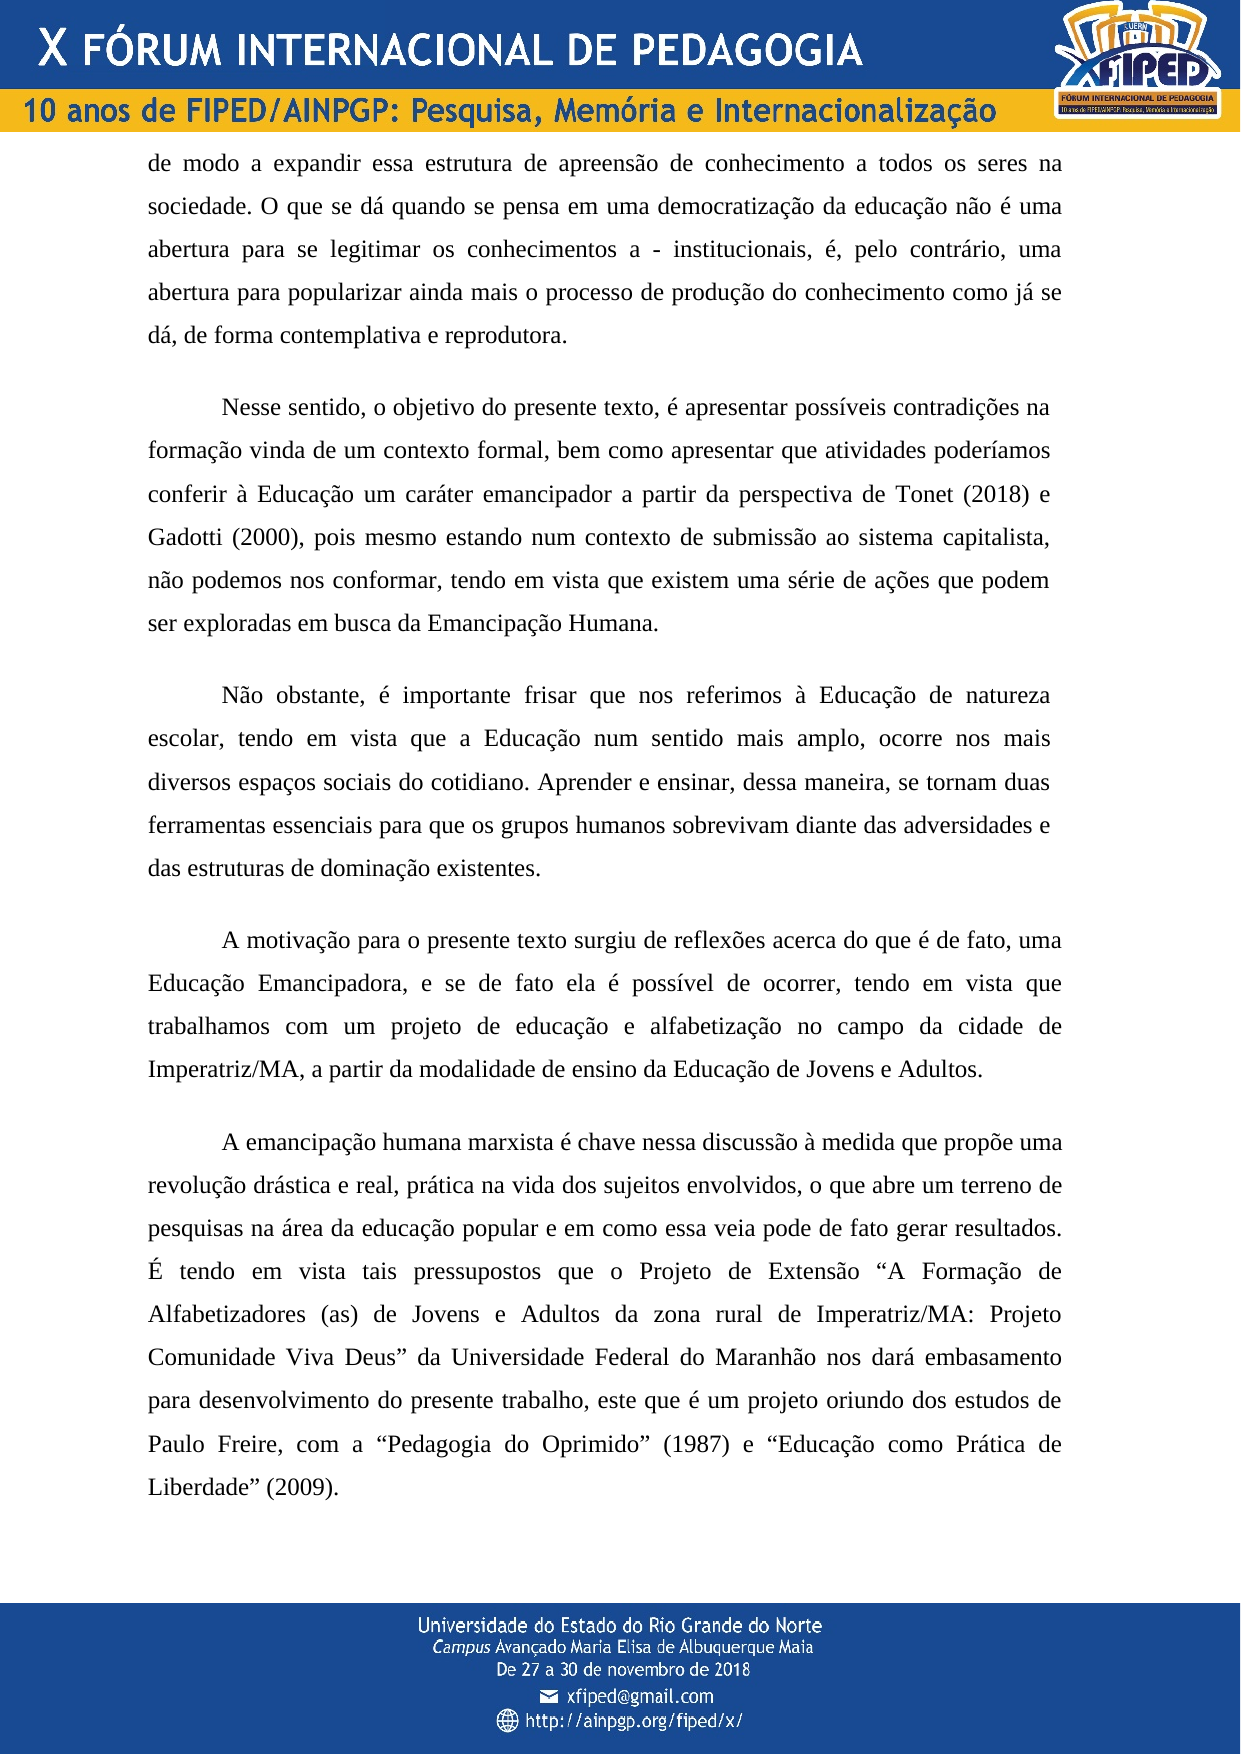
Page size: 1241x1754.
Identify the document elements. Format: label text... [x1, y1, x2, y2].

text Nesse sentido, o objetivo do presente texto, é apresentar possíveis contradições na formação vinda de um contexto formal, bem como apresentar que atividades poderíamos conferir à Educação um caráter emancipador a partir da perspectiva de Tonet (2018) e Gadotti (2000), pois mesmo estando num contexto de submissão ao sistema capitalista, não podemos nos conformar, tendo em vista que existem uma série de ações que podem ser exploradas em busca da Emancipação Humana. [148, 392, 1051, 637]
text Não obstante, é importante frisar que nos referimos à Educação de natureza escolar, tendo em vista que a Educação num sentido mais amplo, ocorre nos mais diversos espaços sociais do cotidiano. Aprender e ensinar, dessa maneira, se tornam duas ferramentas essenciais para que os grupos humanos sobrevivam diante das adversidades e das estruturas de dominação existentes. [148, 680, 1051, 882]
picture [0, 0, 1241, 132]
picture [0, 1603, 1241, 1754]
text A emancipação humana marxista é chave nessa discussão à medida que propõe uma revolução drástica e real, prática na vida dos sujeitos envolvidos, o que abre um terreno de pesquisas na área da educação popular e em como essa veia pode de fato gerar resultados. É tendo em vista tais pressupostos que o Projeto de Extensão “A Formação de Alfabetizadores (as) de Jovens e Adultos da zona rural de Imperatriz/MA: Projeto Comunidade Viva Deus” da Universidade Federal do Maranhão nos dará embasamento para desenvolvimento do presente trabalho, este que é um projeto oriundo dos estudos de Paulo Freire, com a “Pedagogia do Oprimido” (1987) e “Educação como Prática de Liberdade” (2009). [148, 1127, 1063, 1501]
text A motivação para o presente texto surgiu de reflexões acerca do que é de fato, uma Educação Emancipadora, e se de fato ela é possível de ocorrer, tendo em vista que trabalhamos com um projeto de educação e alfabetização no campo da cidade de Imperatriz/MA, a partir da modalidade de ensino da Educação de Jovens e Adultos. [148, 925, 1063, 1083]
